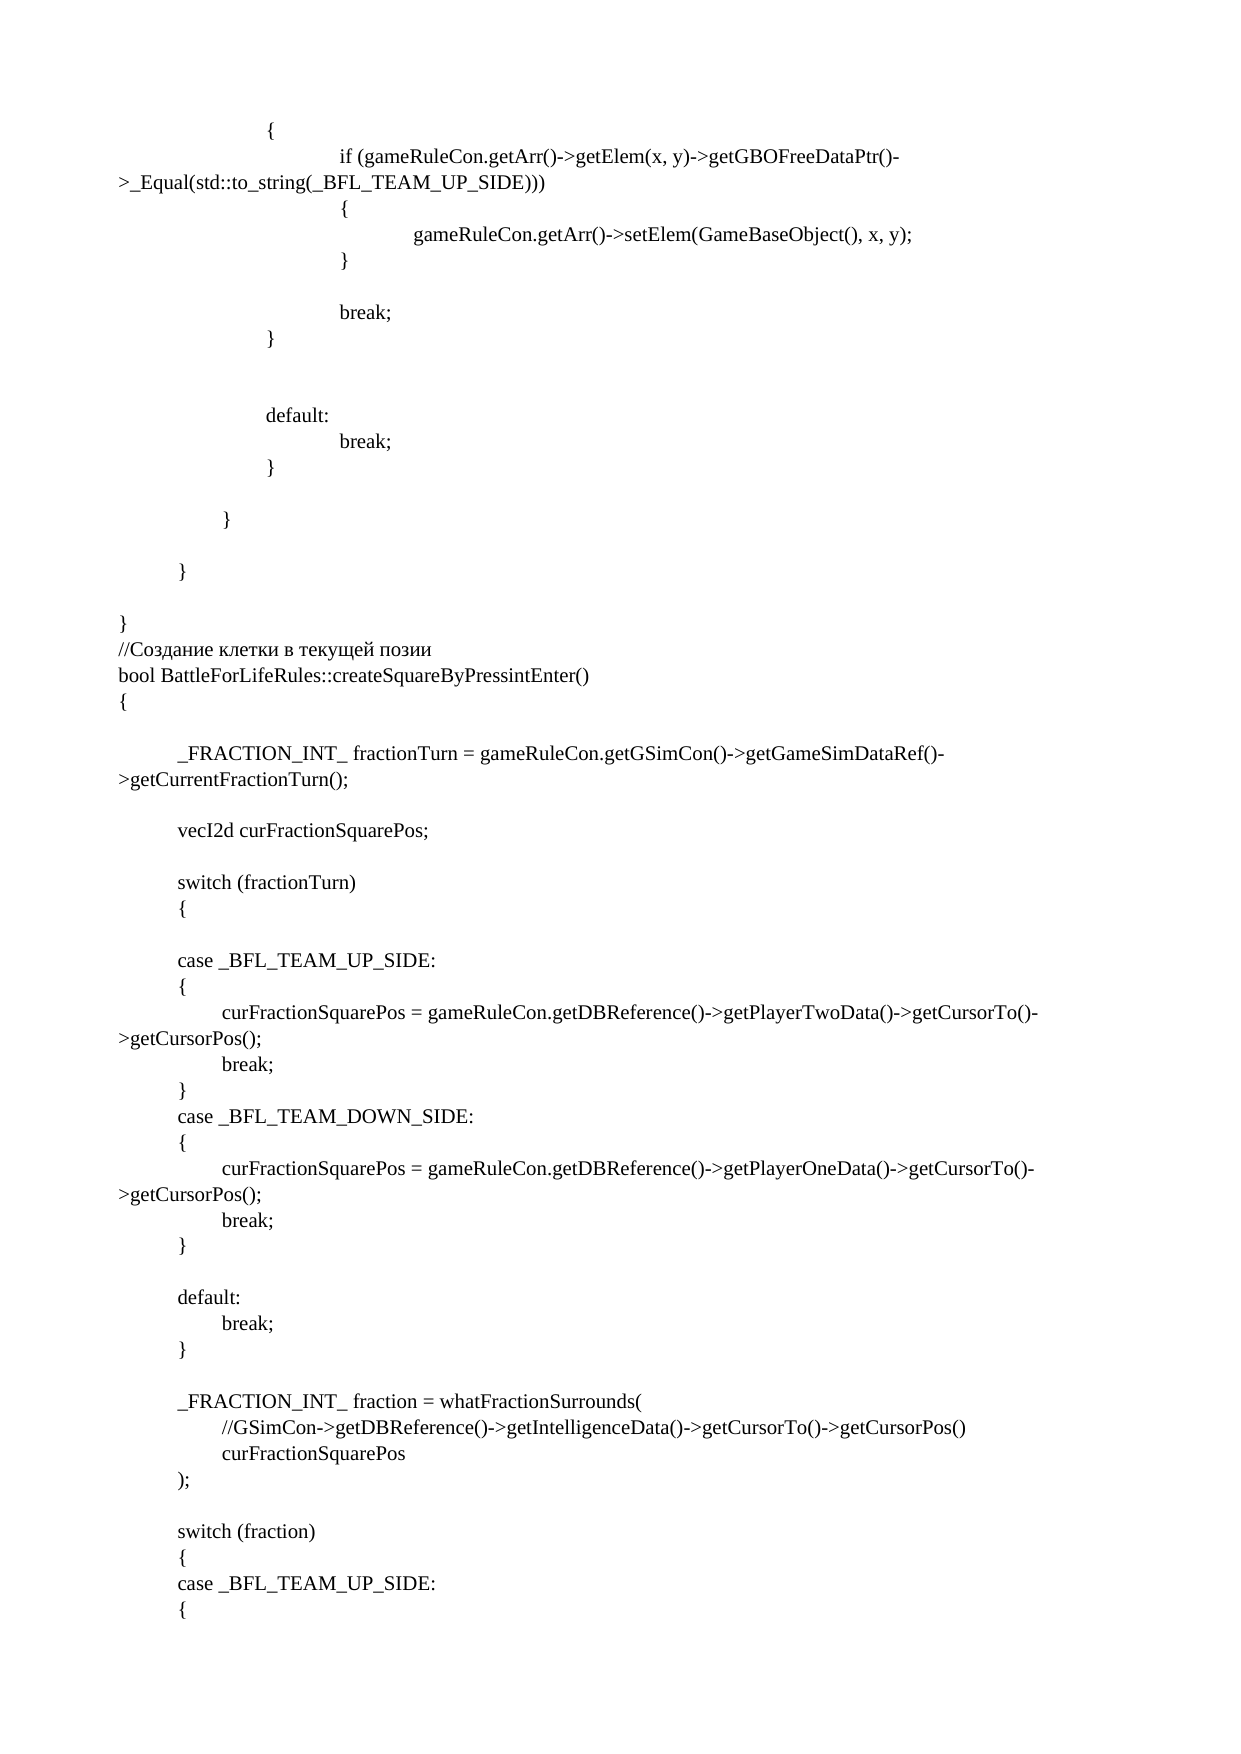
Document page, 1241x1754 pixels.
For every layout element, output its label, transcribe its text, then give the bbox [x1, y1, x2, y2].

text break; [118, 429, 1152, 453]
text default: [118, 1285, 1152, 1309]
text break; [118, 300, 1152, 324]
text case _BFL_TEAM_DOWN_SIDE: [118, 1104, 1152, 1128]
text default: [118, 403, 1152, 427]
text bool BattleForLifeRules::createSquareByPressintEnter() [118, 663, 1152, 687]
text { [118, 196, 1152, 220]
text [118, 222, 1152, 246]
text _FRACTION_INT_ fractionTurn = gameRuleCon.getGSimCon()->getGameSimDataRef()->getCurrentFractionTurn(); [118, 741, 1152, 791]
text } [118, 326, 1152, 350]
text switch (fractionTurn) [118, 870, 1152, 894]
text } [118, 507, 1152, 531]
text { [118, 974, 1152, 998]
text if (gameRuleCon.getArr()->getElem(x, y)->getGBOFreeDataPtr()->_Equal(std::to_string(_BFL_TEAM_UP_SIDE))) [118, 144, 1152, 194]
text break; [118, 1207, 1152, 1232]
text { [118, 896, 1152, 920]
text break; [118, 1311, 1152, 1335]
text } [118, 1078, 1152, 1102]
text { [118, 118, 1152, 142]
text vecI2d curFractionSquarePos; [118, 818, 1152, 842]
text } [118, 248, 1152, 272]
text switch (fraction) [118, 1519, 1152, 1543]
text } [118, 455, 1152, 479]
text case _BFL_TEAM_UP_SIDE: [118, 1571, 1152, 1595]
text ); [118, 1467, 1152, 1491]
text _FRACTION_INT_ fraction = whatFractionSurrounds( [118, 1389, 1152, 1413]
text break; [118, 1052, 1152, 1076]
text curFractionSquarePos [118, 1441, 1152, 1465]
text //GSimCon->getDBReference()->getIntelligenceData()->getCursorTo()->getCursorPos() [118, 1415, 1152, 1439]
text } [118, 559, 1152, 583]
text { [118, 1130, 1152, 1154]
text } [118, 1233, 1152, 1257]
text curFractionSquarePos = gameRuleCon.getDBReference()->getPlayerOneData()->getCursorTo()->getCursorPos(); [118, 1156, 1152, 1206]
text { [118, 1545, 1152, 1569]
text } [118, 1337, 1152, 1361]
text } [118, 611, 1152, 635]
text curFractionSquarePos = gameRuleCon.getDBReference()->getPlayerTwoData()->getCursorTo()->getCursorPos(); [118, 1000, 1152, 1050]
text case _BFL_TEAM_UP_SIDE: [118, 948, 1152, 972]
text { [118, 689, 1152, 713]
text //Создание клетки в текущей позии [118, 637, 1152, 661]
text { [118, 1597, 1152, 1621]
